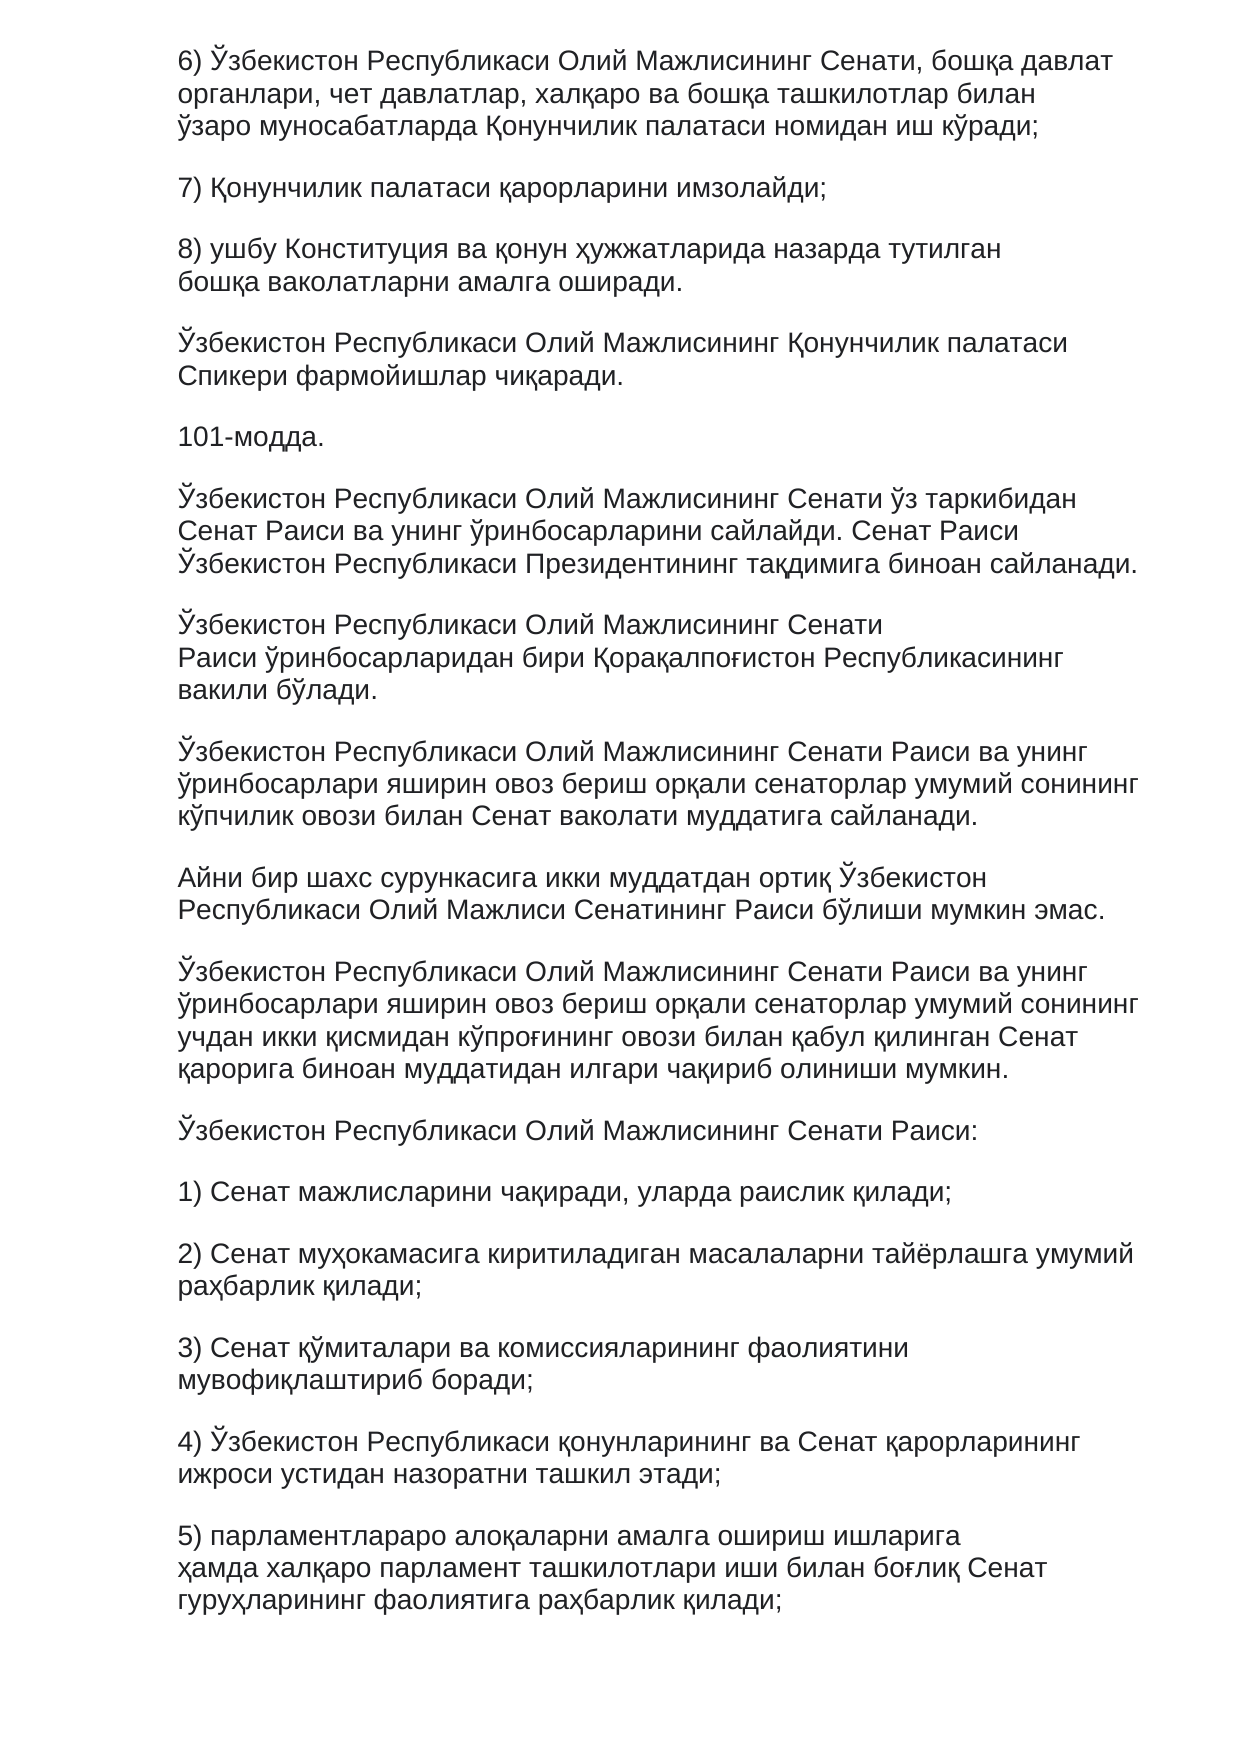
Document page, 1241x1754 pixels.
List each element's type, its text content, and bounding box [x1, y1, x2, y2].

text Ўзбекистон Республикаси Олий Мажлисининг Сенати Раиси ўринбосарларидан бири Қорақалпоғистон Республикасининг вакили бўлади. [177, 608, 1152, 705]
text 3) Сенат қўмиталари ва комиссияларининг фаолиятини мувофиқлаштириб боради; [177, 1331, 1152, 1395]
text 1) Сенат мажлисларини чақиради, уларда раислик қилади; [177, 1175, 1152, 1207]
text 4) Ўзбекистон Республикаси қонунларининг ва Сенат қарорларининг ижроси устидан назоратни ташкил этади; [177, 1424, 1152, 1489]
text 5) парламентлараро алоқаларни амалга ошириш ишларига ҳамда халқаро парламент ташкилотлари иши билан боғлиқ Сенат гуруҳларининг фаолиятига раҳбарлик қилади; [177, 1518, 1152, 1616]
text Ўзбекистон Республикаси Олий Мажлисининг Қонунчилик палатаси Спикери фармойишлар чиқаради. [177, 326, 1152, 391]
text Ўзбекистон Республикаси Олий Мажлисининг Сенати Раиси ва унинг ўринбосарлари яширин овоз бериш орқали сенаторлар умумий сонининг кўпчилик овози билан Сенат ваколати муддатига сайланади. [177, 734, 1152, 832]
text Ўзбекистон Республикаси Олий Мажлисининг Сенати Раиси ва унинг ўринбосарлари яширин овоз бериш орқали сенаторлар умумий сонининг учдан икки қисмидан кўпроғининг овози билан қабул қилинган Сенат қарорига биноан муддатидан илгари чақириб олиниши мумкин. [177, 955, 1152, 1084]
text 6) Ўзбекистон Республикаси Олий Мажлисининг Сенати, бошқа давлат органлари, чет давлатлар, халқаро ва бошқа ташкилотлар билан ўзаро муносабатларда Қонунчилик палатаси номидан иш кўради; [177, 44, 1152, 142]
text Ўзбекистон Республикаси Олий Мажлисининг Сенати ўз таркибидан Сенат Раиси ва унинг ўринбосарларини сайлайди. Сенат Раиси Ўзбекистон Республикаси Президентининг тақдимига биноан сайланади. [177, 482, 1152, 579]
text Айни бир шахс сурункасига икки муддатдан ортиқ Ўзбекистон Республикаси Олий Мажлиси Сенатининг Раиси бўлиши мумкин эмас. [177, 861, 1152, 926]
text 8) ушбу Конституция ва қонун ҳужжатларида назарда тутилган бошқа ваколатларни амалга оширади. [177, 232, 1152, 297]
text 101-модда. [177, 420, 1152, 453]
text Ўзбекистон Республикаси Олий Мажлисининг Сенати Раиси: [177, 1113, 1152, 1146]
text 2) Сенат муҳокамасига киритиладиган масалаларни тайёрлашга умумий раҳбарлик қилади; [177, 1237, 1152, 1301]
text 7) Қонунчилик палатаси қарорларини имзолайди; [177, 171, 1152, 203]
